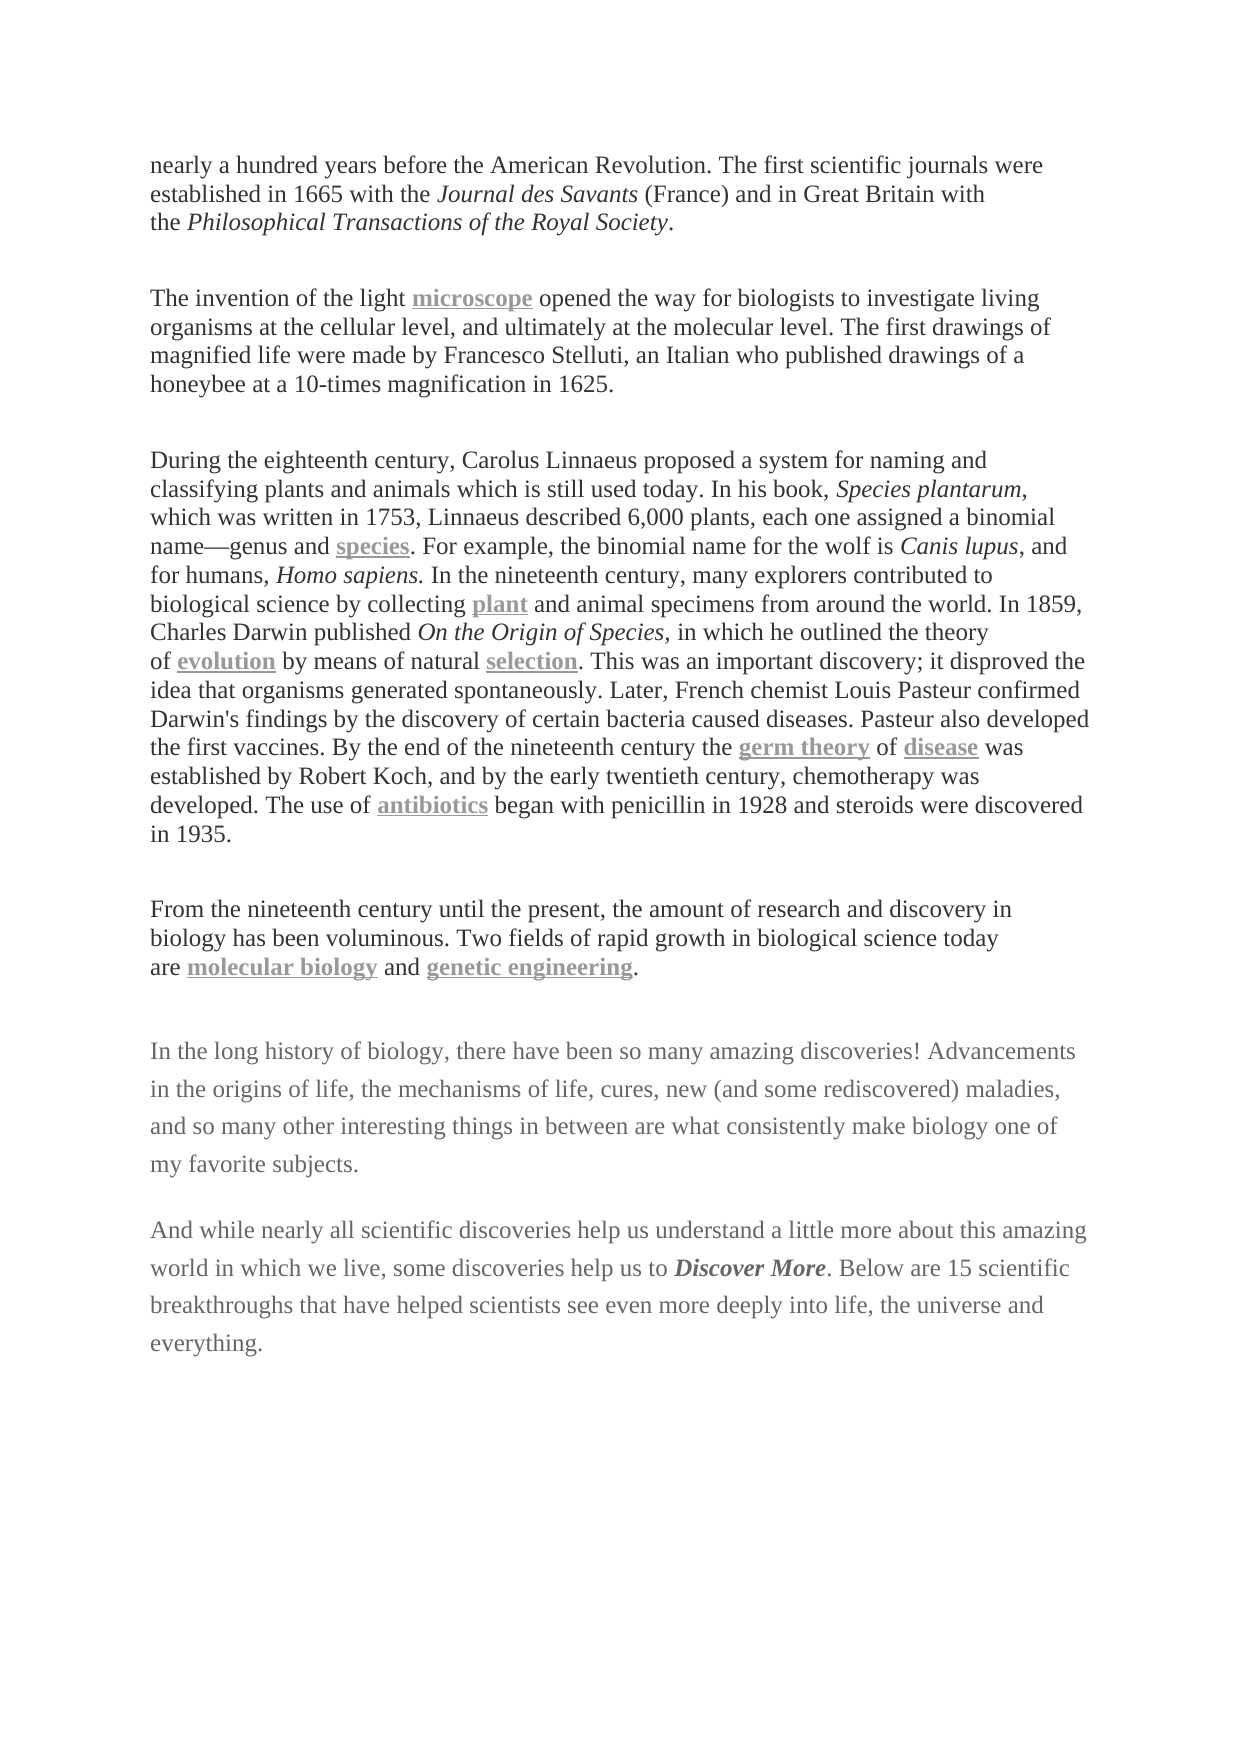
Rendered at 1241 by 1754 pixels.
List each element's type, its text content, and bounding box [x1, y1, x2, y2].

text From the nineteenth century until the present, the amount of research and discovery in biology has been voluminous. Two fields of rapid growth in biological science today are molecular biology and genetic engineering. [150, 894, 1090, 981]
text The invention of the light microscope opened the way for biologists to investigate living organisms at the cellular level, and ultimately at the molecular level. The first drawings of magnified life were made by Francesco Stelluti, an Italian who published drawings of a honeybee at a 10-times magnification in 1625. [150, 283, 1090, 398]
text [150, 150, 1090, 236]
text And while nearly all scientific discoveries help us understand a little more about this amazing world in which we live, some discoveries help us to Discover More. Below are 15 scientific breakthroughs that have helped scientists see even more deeply into life, the universe and everything. [150, 1207, 1090, 1357]
text During the eighteenth century, Carolus Linnaeus proposed a system for naming and classifying plants and animals which is still used today. In his book, Species plantarum, which was written in 1753, Linnaeus described 6,000 plants, each one assigned a binomial name—genus and species. For example, the binomial name for the wolf is Canis lupus, and for humans, Homo sapiens. In the nineteenth century, many explorers contributed to biological science by collecting plant and animal specimens from around the world. In 1859, Charles Darwin published On the Origin of Species, in which he outlined the theory of evolution by means of natural selection. This was an important discovery; it disproved the idea that organisms generated spontaneously. Later, French chemist Louis Pasteur confirmed Darwin's findings by the discovery of certain bacteria caused diseases. Pasteur also developed the first vaccines. By the end of the nineteenth century the germ theory of disease was established by Robert Koch, and by the early twentieth century, chemotherapy was developed. The use of antibiotics began with penicillin in 1928 and steroids were discovered in 1935. [150, 445, 1090, 847]
text In the long history of biology, there have been so many amazing discoveries! Advancements in the origins of life, the mechanisms of life, cures, new (and some rediscovered) maladies, and so many other interesting things in between are what consistently make biology one of my favorite subjects. [150, 1027, 1090, 1177]
